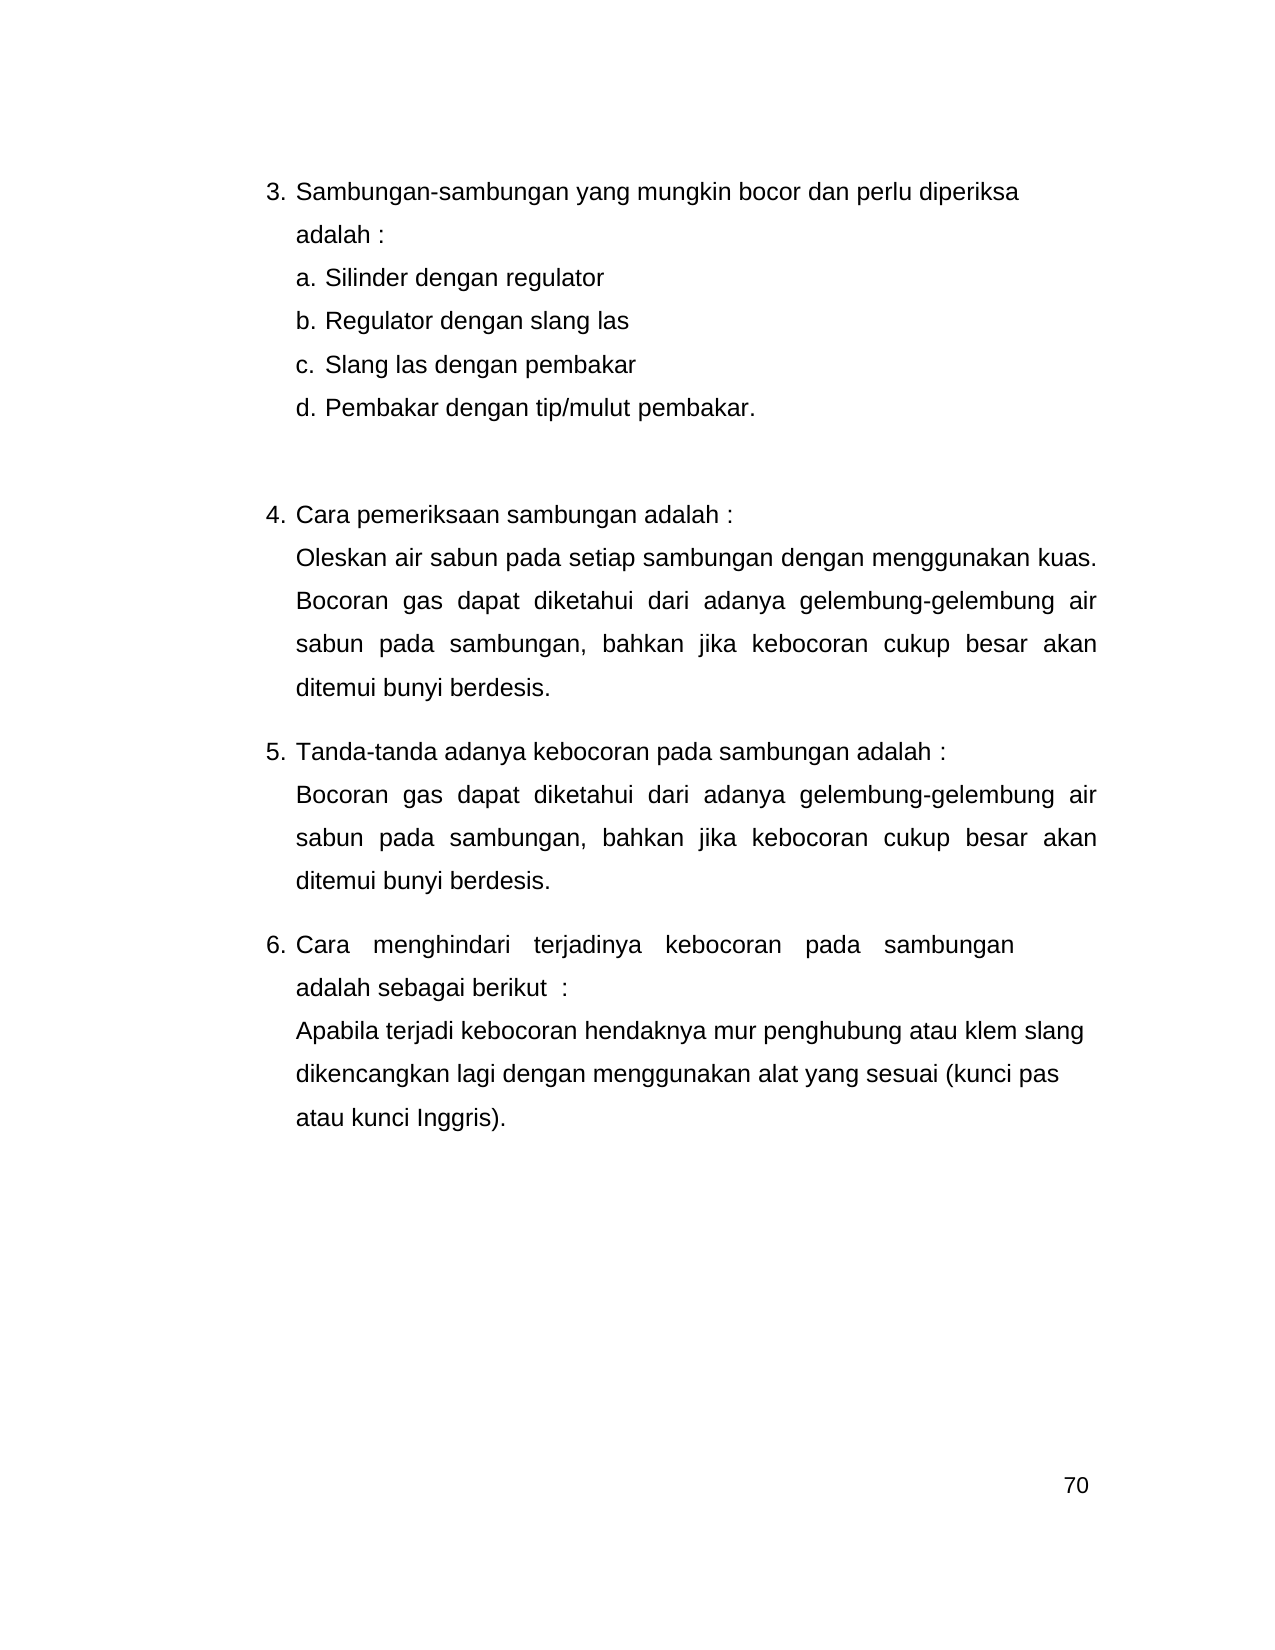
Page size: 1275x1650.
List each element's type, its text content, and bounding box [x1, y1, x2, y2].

list Slang las dengan pembakar [295, 349, 1192, 378]
list Regulator dengan slang las [296, 306, 1192, 335]
list Cara menghindari terjadinya kebocoran pada sambungan adalah sebagai berikut : [266, 930, 1015, 1002]
list Sambungan-sambungan yang mungkin bocor dan perlu diperiksa adalah : [266, 177, 1098, 249]
text Apabila terjadi kebocoran hendaknya mur penghubung atau klem slang dikencangkan lagi dengan menggunakan alat yang sesuai (kunci pas atau kunci Inggris). [296, 1016, 1098, 1131]
list Pembakar dengan tip/mulut pembakar. [296, 393, 1192, 421]
text Oleskan air sabun pada setiap sambungan dengan menggunakan kuas. Bocoran gas dapat diketahui dari adanya gelembung-gelembung air sabun pada sambungan, bahkan jika kebocoran cukup besar akan ditemui bunyi berdesis. [296, 543, 1098, 701]
list Cara pemeriksaan sambungan adalah : [266, 500, 1192, 529]
list Tanda-tanda adanya kebocoran pada sambungan adalah : [266, 736, 1192, 765]
list Silinder dengan regulator [296, 263, 1192, 292]
text Bocoran gas dapat diketahui dari adanya gelembung-gelembung air sabun pada sambungan, bahkan jika kebocoran cukup besar akan ditemui bunyi berdesis. [296, 780, 1098, 895]
